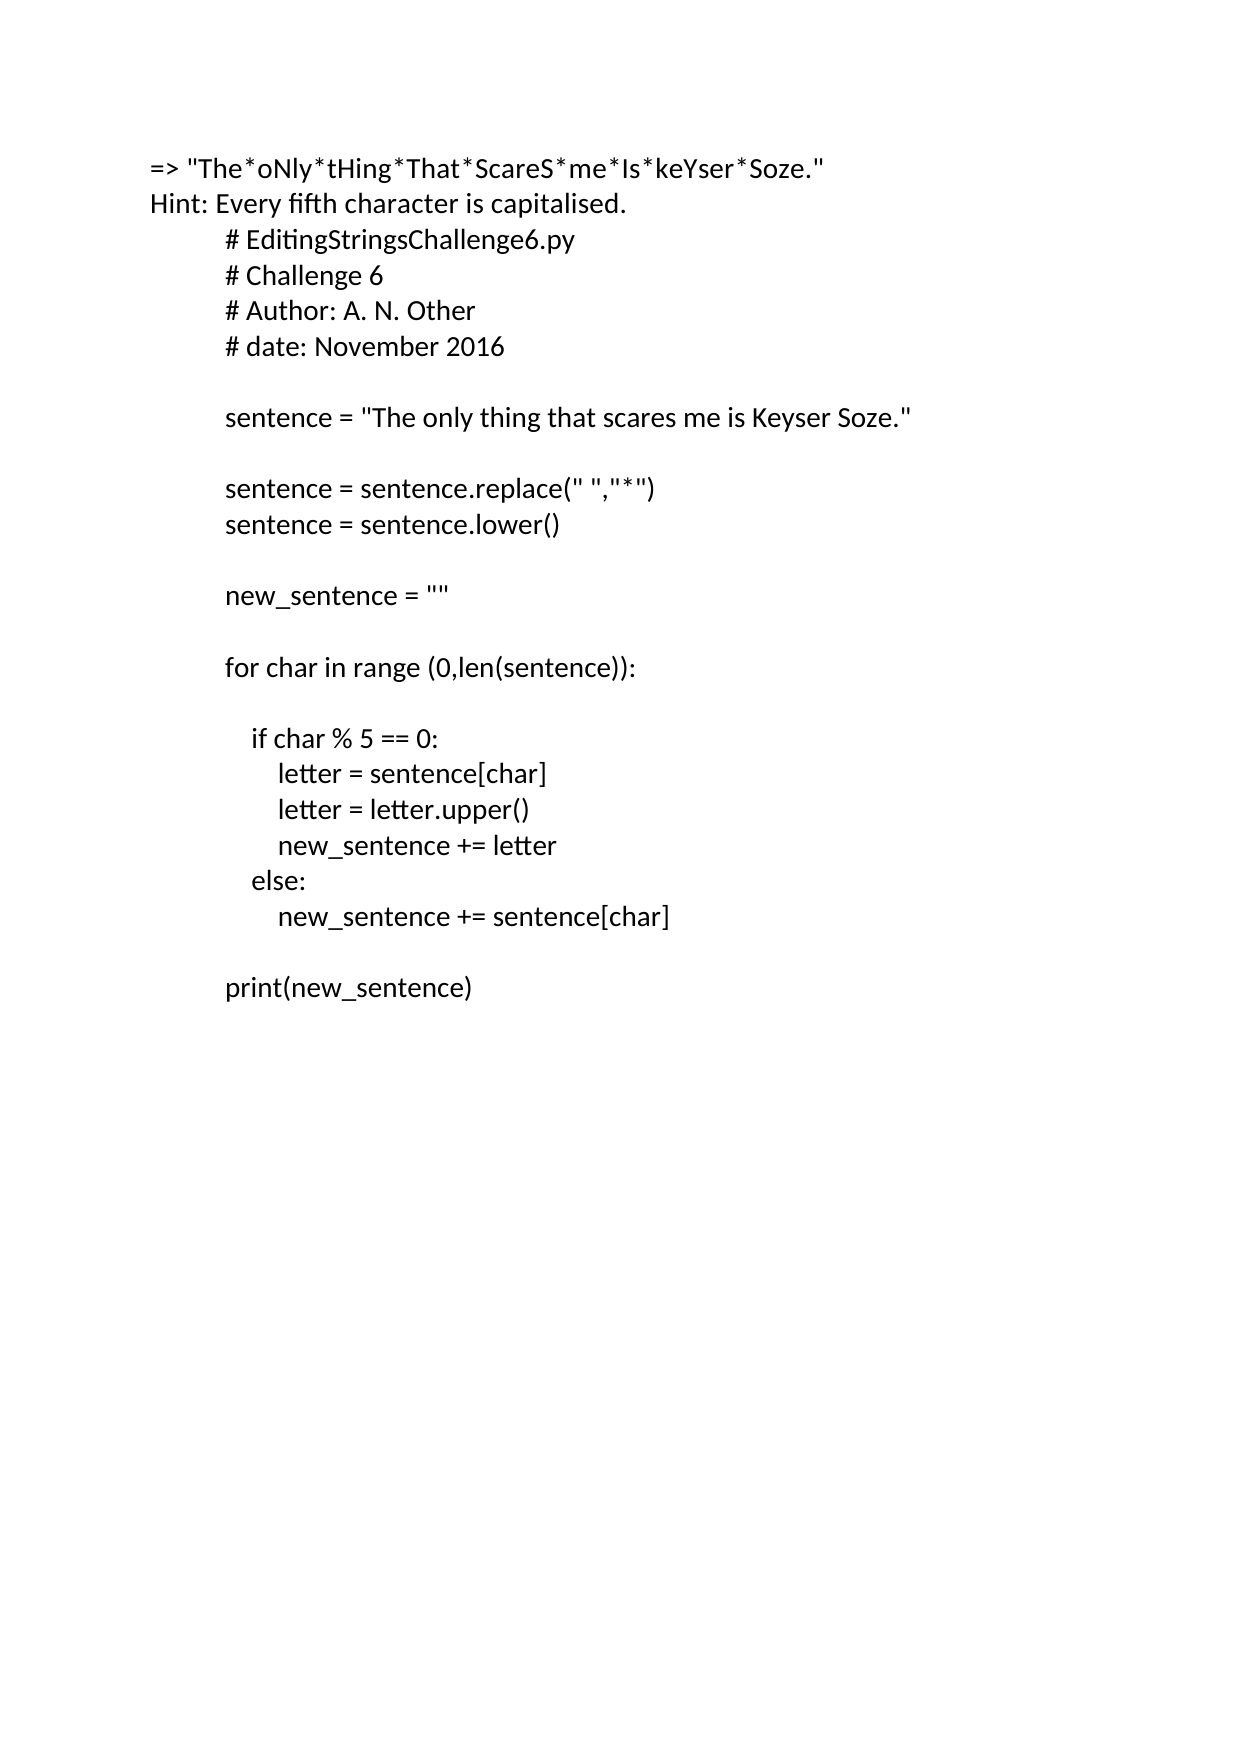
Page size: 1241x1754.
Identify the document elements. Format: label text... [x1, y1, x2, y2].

text for char in range (0,len(sentence)): [225, 649, 1090, 684]
text new_sentence += letter [225, 827, 1090, 862]
text new_sentence = "" [225, 577, 1090, 613]
text => "The*oNly*tHing*That*ScareS*me*Is*keYser*Soze." [150, 150, 1090, 186]
text # Challenge 6 [225, 257, 1090, 292]
text sentence = sentence.lower() [225, 506, 1090, 542]
text print(new_sentence) [225, 969, 1090, 1005]
text # EditingStringsChallenge6.py [225, 221, 1090, 257]
text # Author: A. N. Other [225, 292, 1090, 328]
text sentence = "The only thing that scares me is Keyser Soze." [225, 399, 1090, 435]
text letter = letter.upper() [225, 791, 1090, 827]
text # date: November 2016 [225, 328, 1090, 364]
text new_sentence += sentence[char] [225, 898, 1090, 934]
text Hint: Every fifth character is capitalised. [150, 186, 1090, 221]
text letter = sentence[char] [225, 756, 1090, 791]
text if char % 5 == 0: [225, 720, 1090, 756]
text else: [225, 862, 1090, 898]
text sentence = sentence.replace(" ","*") [225, 471, 1090, 506]
